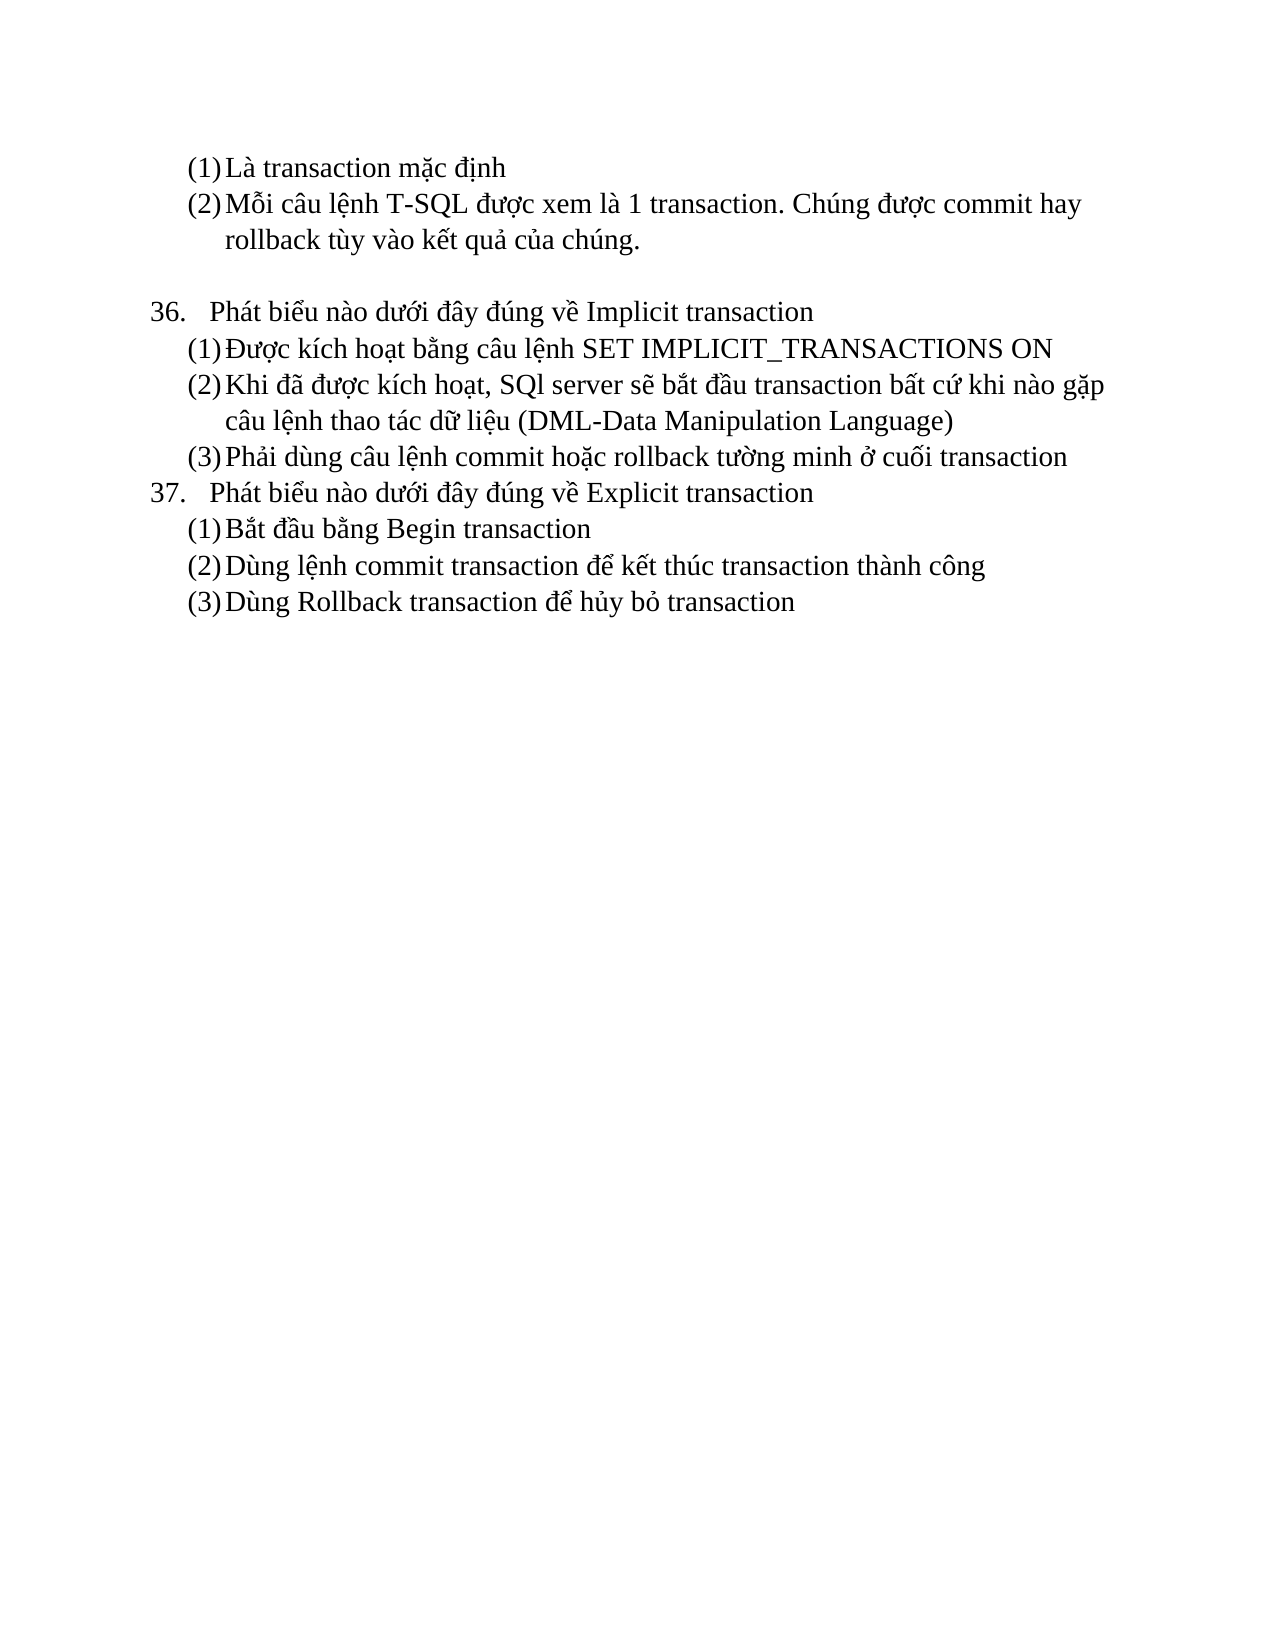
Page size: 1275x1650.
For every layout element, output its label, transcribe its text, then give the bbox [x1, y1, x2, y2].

list Phải dùng câu lệnh commit hoặc rollback tường minh ở cuối transaction [187, 439, 1125, 473]
list Phát biểu nào dưới đây đúng về Implicit transaction [150, 294, 1125, 328]
list Là transaction mặc định [187, 150, 1125, 183]
list Phát biểu nào dưới đây đúng về Explicit transaction [150, 475, 1125, 509]
list Dùng Rollback transaction để hủy bỏ transaction [187, 584, 1125, 617]
list Dùng lệnh commit transaction để kết thúc transaction thành công [187, 548, 1125, 581]
list Được kích hoạt bằng câu lệnh SET IMPLICIT_TRANSACTIONS ON [187, 331, 1125, 364]
list Khi đã được kích hoạt, SQl server sẽ bắt đầu transaction bất cứ khi nào gặp câu lệnh thao tác dữ liệu (DML-Data Manipulation Language) [187, 367, 1125, 437]
list Mỗi câu lệnh T-SQL được xem là 1 transaction. Chúng được commit hay rollback tùy vào kết quả của chúng. [187, 186, 1125, 256]
list Bắt đầu bằng Begin transaction [187, 511, 1125, 545]
